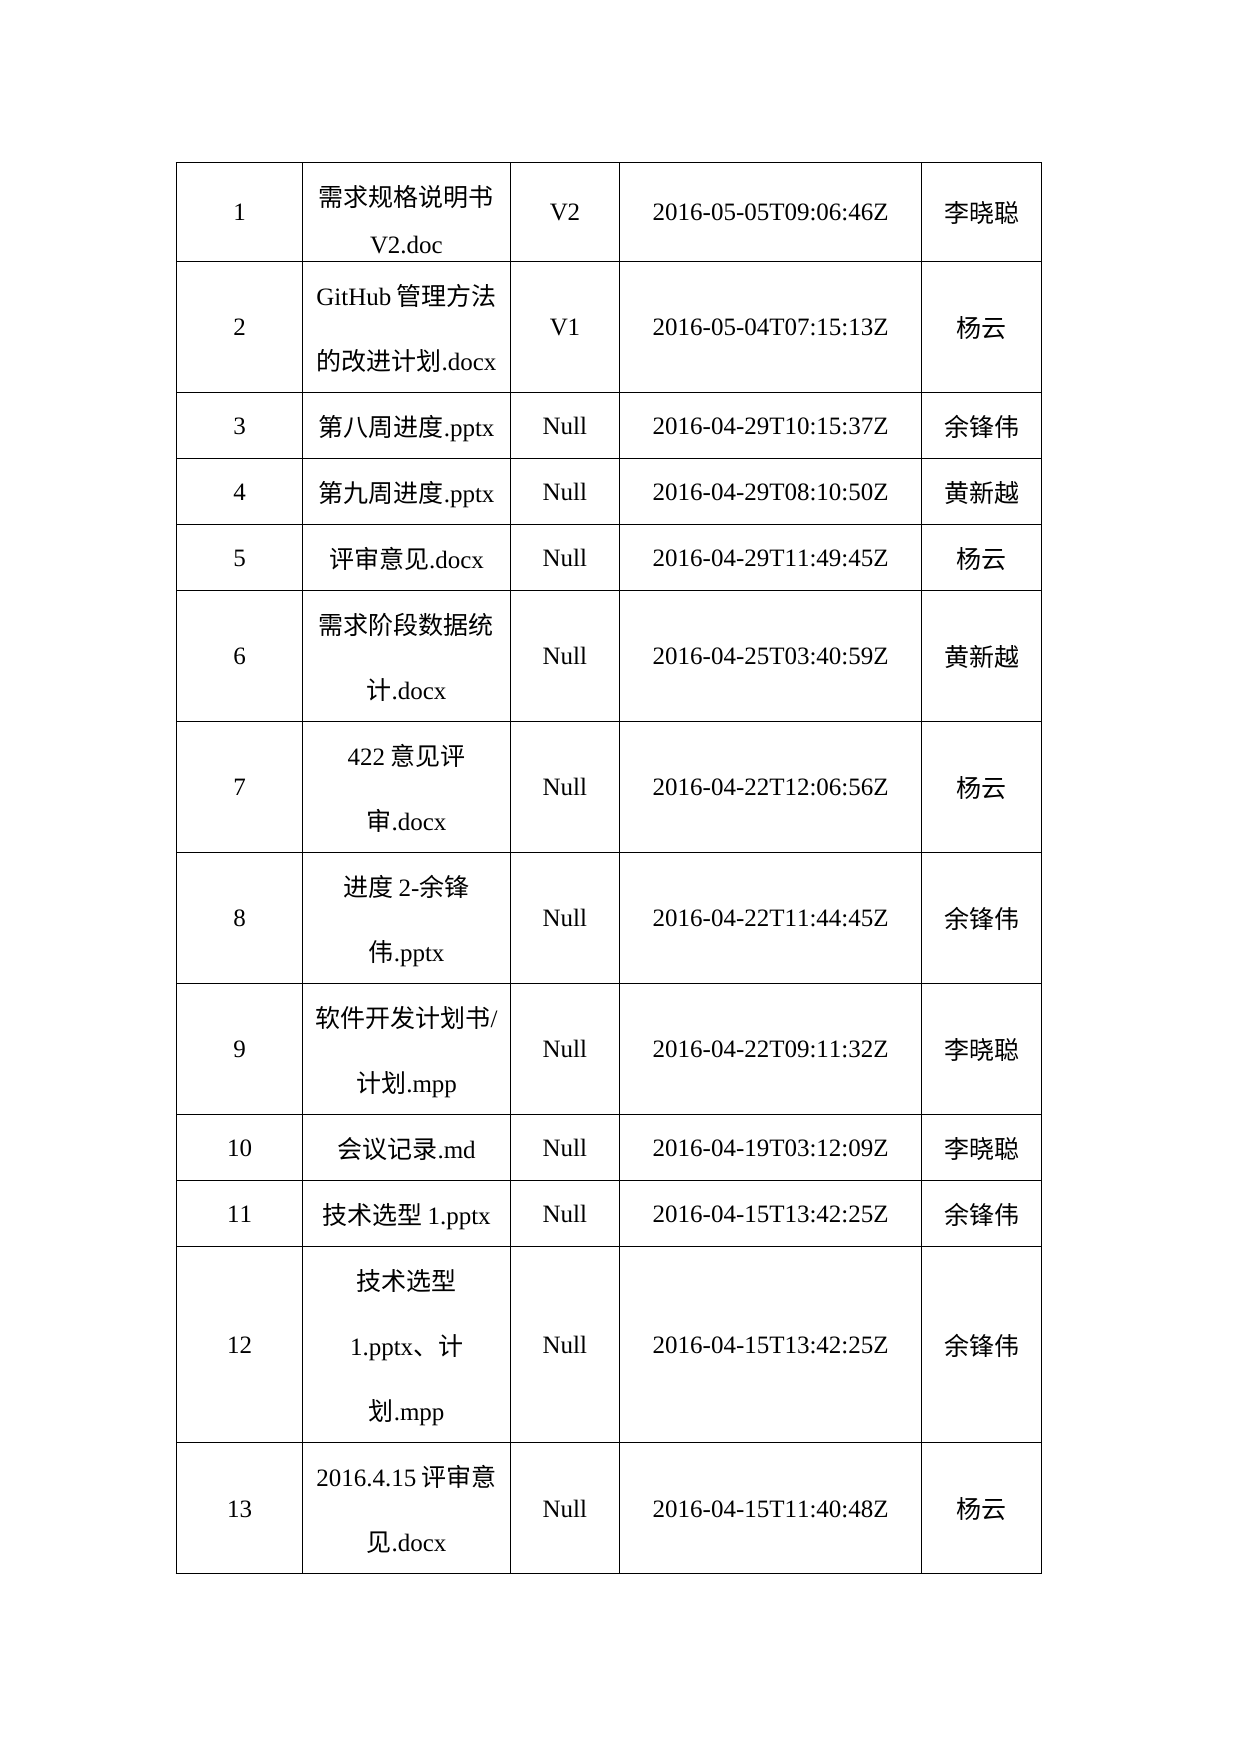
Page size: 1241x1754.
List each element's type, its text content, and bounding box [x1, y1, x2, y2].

table_cell 2016-04-15T11:40:48Z [620, 1443, 921, 1573]
table_cell Null [511, 853, 619, 983]
table_cell 2016-04-22T12:06:56Z [620, 722, 921, 852]
table_cell 9 [177, 984, 302, 1114]
table_cell 杨云 [922, 722, 1041, 852]
table_cell 2016-04-29T08:10:50Z [620, 459, 921, 524]
table_cell 黄新越 [922, 459, 1041, 524]
table_cell Null [511, 1181, 619, 1246]
table_cell 杨云 [922, 1443, 1041, 1573]
table_cell 2016-04-29T10:15:37Z [620, 393, 921, 458]
table_cell 杨云 [922, 525, 1041, 590]
table_cell 需求规格说明书V2.doc [303, 163, 510, 261]
table_cell Null [511, 393, 619, 458]
table_cell 软件开发计划书/计划.mpp [303, 984, 510, 1114]
table_cell 2016-04-22T11:44:45Z [620, 853, 921, 983]
table_cell 2016-04-29T11:49:45Z [620, 525, 921, 590]
table_cell 进度2-余锋伟.pptx [303, 853, 510, 983]
table_cell Null [511, 591, 619, 721]
table_cell 黄新越 [922, 591, 1041, 721]
table_cell 余锋伟 [922, 1181, 1041, 1246]
table_cell 余锋伟 [922, 853, 1041, 983]
table_cell 2016-05-05T09:06:46Z [620, 163, 921, 261]
table_cell 技术选型1.pptx [303, 1181, 510, 1246]
table_cell Null [511, 1115, 619, 1180]
table_cell 7 [177, 722, 302, 852]
table_cell 2016-04-15T13:42:25Z [620, 1181, 921, 1246]
table_cell Null [511, 1247, 619, 1442]
table_cell 10 [177, 1115, 302, 1180]
table_cell 11 [177, 1181, 302, 1246]
table_cell Null [511, 722, 619, 852]
table_cell Null [511, 459, 619, 524]
table_cell Null [511, 984, 619, 1114]
table_cell 2016.4.15评审意见.docx [303, 1443, 510, 1573]
table_cell 422意见评审.docx [303, 722, 510, 852]
table_cell 李晓聪 [922, 163, 1041, 261]
table_cell 2016-04-19T03:12:09Z [620, 1115, 921, 1180]
table_cell 3 [177, 393, 302, 458]
table_cell 4 [177, 459, 302, 524]
table_cell 13 [177, 1443, 302, 1573]
table_cell 李晓聪 [922, 984, 1041, 1114]
table_cell 余锋伟 [922, 393, 1041, 458]
table_cell Null [511, 525, 619, 590]
table_cell 第八周进度.pptx [303, 393, 510, 458]
table_cell 2016-05-04T07:15:13Z [620, 262, 921, 392]
table_cell 2016-04-22T09:11:32Z [620, 984, 921, 1114]
table_cell 第九周进度.pptx [303, 459, 510, 524]
table_cell 5 [177, 525, 302, 590]
table_cell 2016-04-15T13:42:25Z [620, 1247, 921, 1442]
table_cell 2 [177, 262, 302, 392]
table_cell 评审意见.docx [303, 525, 510, 590]
table_cell 2016-04-25T03:40:59Z [620, 591, 921, 721]
table_cell 会议记录.md [303, 1115, 510, 1180]
table_cell 6 [177, 591, 302, 721]
table_cell V1 [511, 262, 619, 392]
table_cell V2 [511, 163, 619, 261]
table_cell 杨云 [922, 262, 1041, 392]
table_cell GitHub管理方法的改进计划.docx [303, 262, 510, 392]
table_cell 12 [177, 1247, 302, 1442]
table_cell 技术选型1.pptx、计划.mpp [303, 1247, 510, 1442]
table_cell Null [511, 1443, 619, 1573]
table_cell 需求阶段数据统计.docx [303, 591, 510, 721]
table_cell 李晓聪 [922, 1115, 1041, 1180]
table_cell 1 [177, 163, 302, 261]
table_cell 余锋伟 [922, 1247, 1041, 1442]
table_cell 8 [177, 853, 302, 983]
